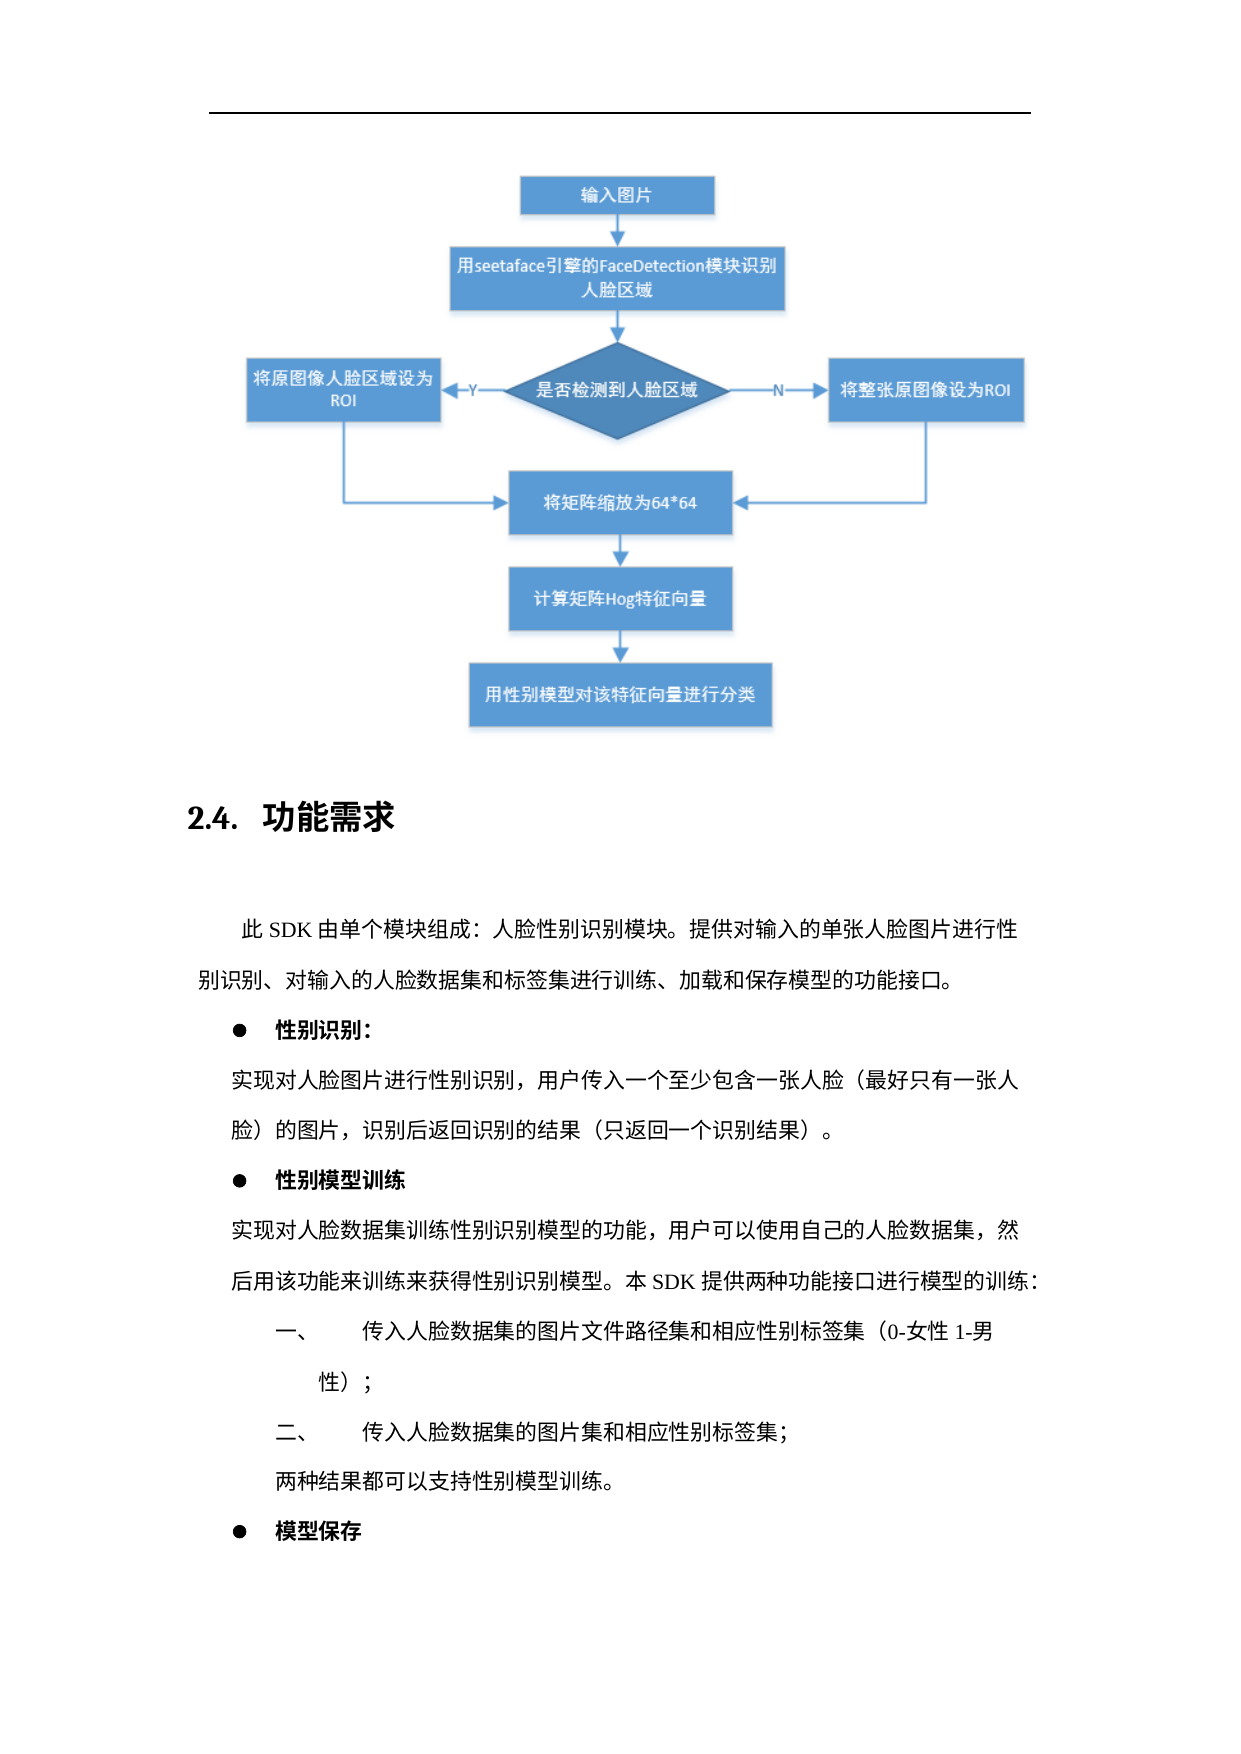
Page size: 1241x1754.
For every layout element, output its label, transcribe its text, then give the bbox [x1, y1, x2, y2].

text 两种结果都可以支持性别模型训练。 [275, 1463, 1031, 1497]
list 性别识别： [231, 1012, 1031, 1046]
list 传入人脸数据集的图片集和相应性别标签集； [275, 1413, 1031, 1447]
list 性别模型训练 [231, 1162, 1031, 1196]
list 模型保存 [231, 1513, 1031, 1547]
text 实现对人脸数据集训练性别识别模型的功能，用户可以使用自己的人脸数据集，然后用该功能来训练来获得性别识别模型。本 SDK 提供两种功能接口进行模型的训练： [231, 1212, 1031, 1297]
text 实现对人脸图片进行性别识别，用户传入一个至少包含一张人脸（最好只有一张人脸）的图片，识别后返回识别的结果（只返回一个识别结果）。 [231, 1061, 1031, 1146]
text 此 SDK 由单个模块组成：人脸性别识别模块。提供对输入的单张人脸图片进行性别识别、对输入的人脸数据集和标签集进行训练、加载和保存模型的功能接口。 [198, 911, 1031, 996]
subtitle 功能需求 [187, 781, 1031, 849]
list 传入人脸数据集的图片文件路径集和相应性别标签集（0-女性 1-男性）； [275, 1313, 1031, 1398]
